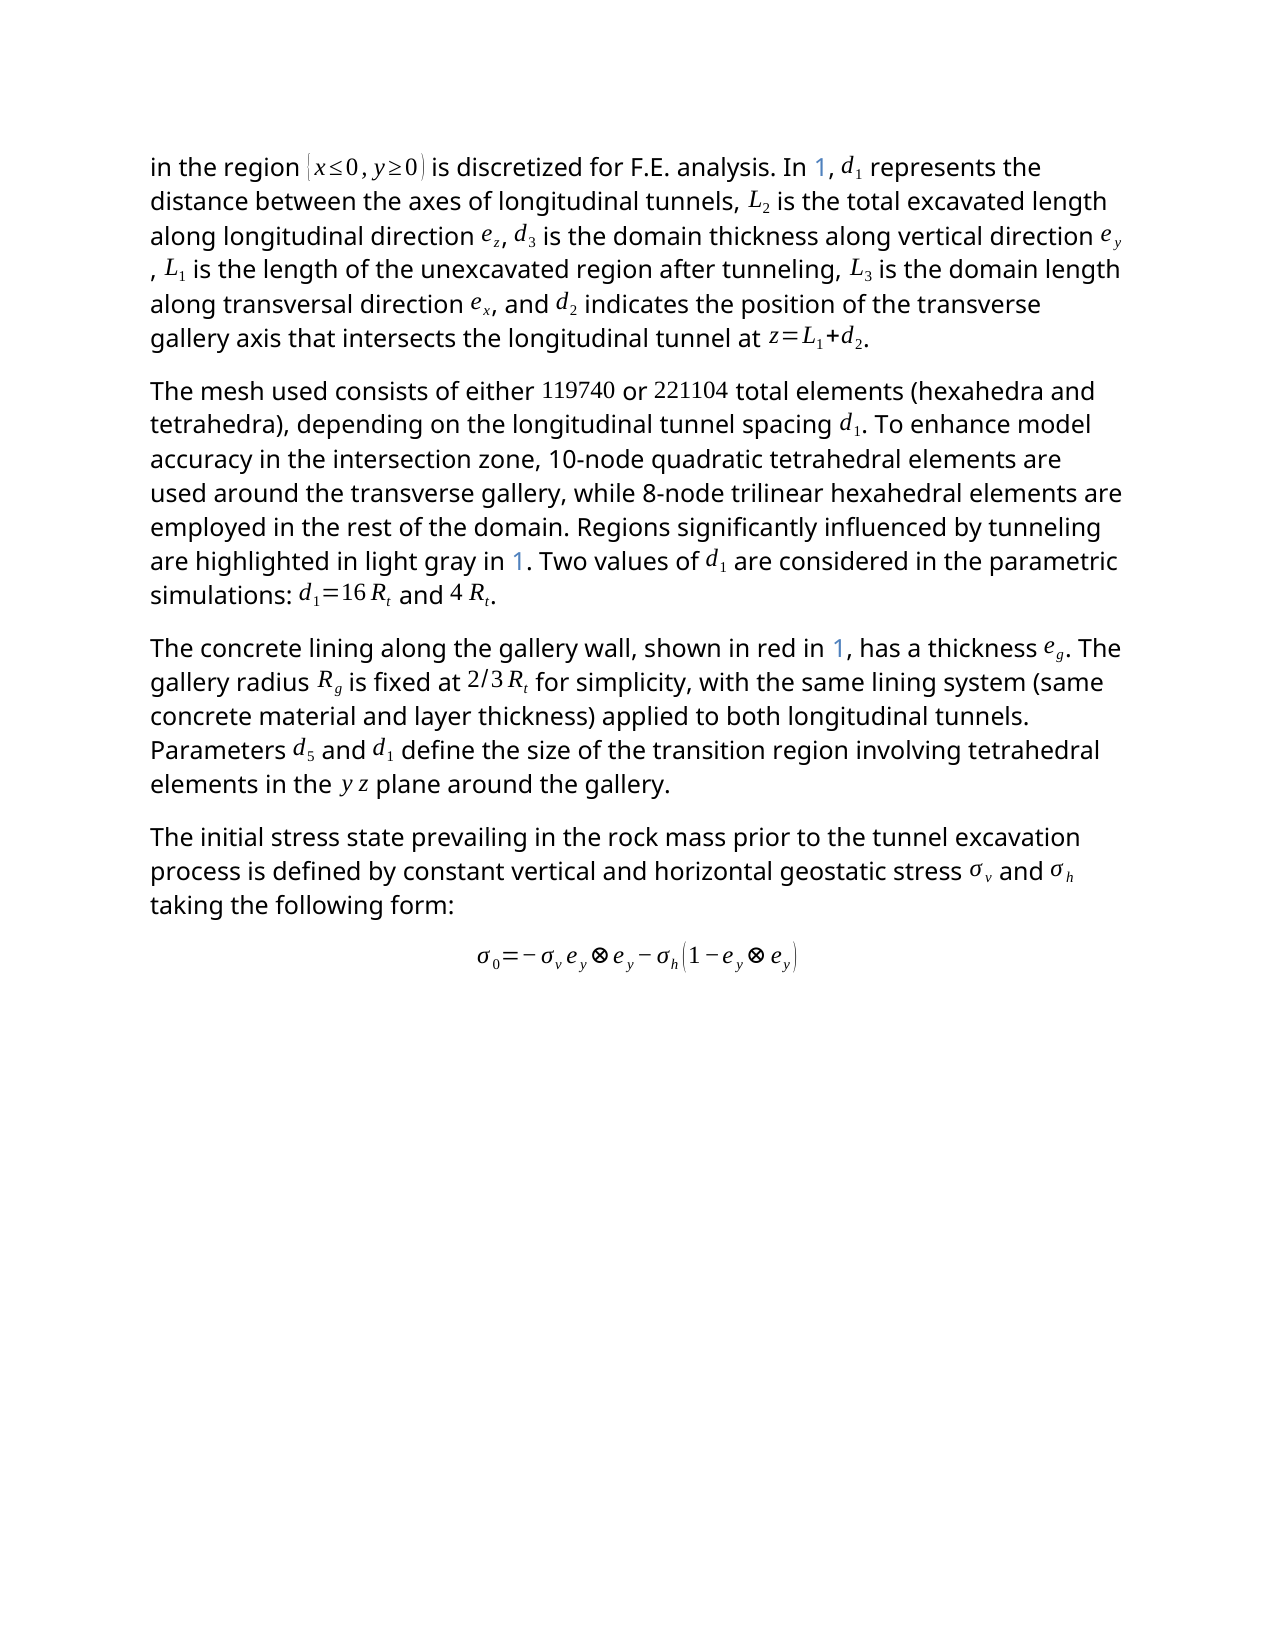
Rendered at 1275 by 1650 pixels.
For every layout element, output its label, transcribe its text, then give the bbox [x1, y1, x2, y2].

text The mesh used consists of either or total elements (hexahedra and tetrahedra), depending on the longitudinal tunnel spacing . To enhance model accuracy in the intersection zone, 10-node quadratic tetrahedral elements are used around the transverse gallery, while 8-node trilinear hexahedral elements are employed in the rest of the domain. Regions significantly influenced by tunneling are highlighted in light gray in 1. Two values of are considered in the parametric simulations: and . [150, 373, 1125, 612]
text The initial stress state prevailing in the rock mass prior to the tunnel excavation process is defined by constant vertical and horizontal geostatic stress and taking the following form: [150, 819, 1125, 922]
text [150, 150, 1125, 354]
text The concrete lining along the gallery wall, shown in red in 1, has a thickness . The gallery radius is fixed at for simplicity, with the same lining system (same concrete material and layer thickness) applied to both longitudinal tunnels. Parameters and define the size of the transition region involving tetrahedral elements in the plane around the gallery. [150, 630, 1125, 801]
